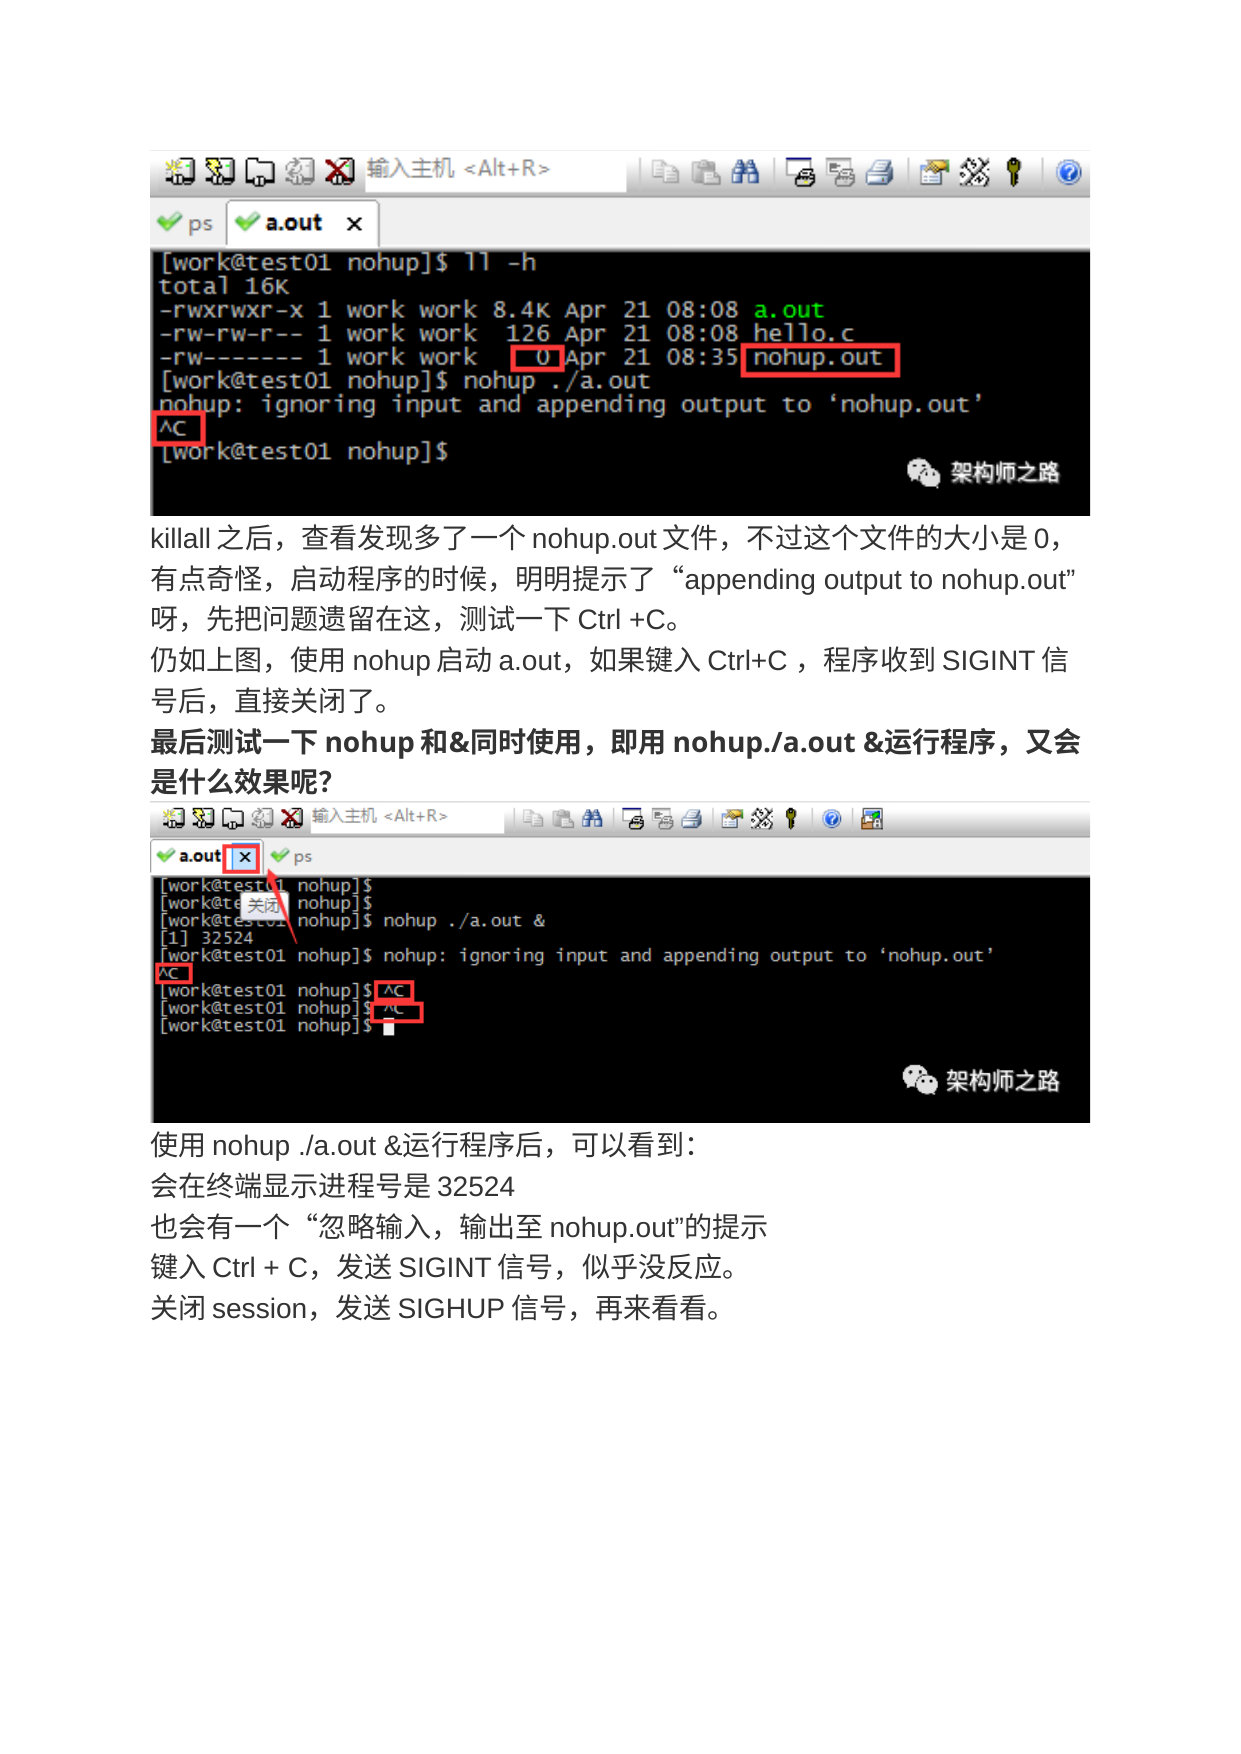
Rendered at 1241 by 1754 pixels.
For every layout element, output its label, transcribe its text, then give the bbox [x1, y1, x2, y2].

text 使用nohup ./a.out &运行程序后，可以看到： [150, 1123, 1090, 1164]
text killall之后，查看发现多了一个nohup.out文件，不过这个文件的大小是0，有点奇怪，启动程序的时候，明明提示了“appending output to nohup.out”呀，先把问题遗留在这，测试一下Ctrl +C。 [150, 516, 1090, 638]
text 仍如上图，使用nohup启动a.out，如果键入Ctrl+C ，程序收到SIGINT信号后，直接关闭了。 [150, 638, 1090, 719]
picture [150, 150, 1091, 516]
text 关闭session，发送SIGHUP信号，再来看看。 [150, 1286, 1090, 1327]
text 键入Ctrl + C，发送SIGINT信号，似乎没反应。 [150, 1245, 1090, 1286]
text 会在终端显示进程号是32524 [150, 1164, 1090, 1204]
text 也会有一个“忽略输入，输出至nohup.out”的提示 [150, 1204, 1090, 1245]
picture [150, 801, 1091, 1123]
text 最后测试一下nohup和&同时使用，即用nohup./a.out &运行程序，又会是什么效果呢？ [150, 719, 1090, 801]
